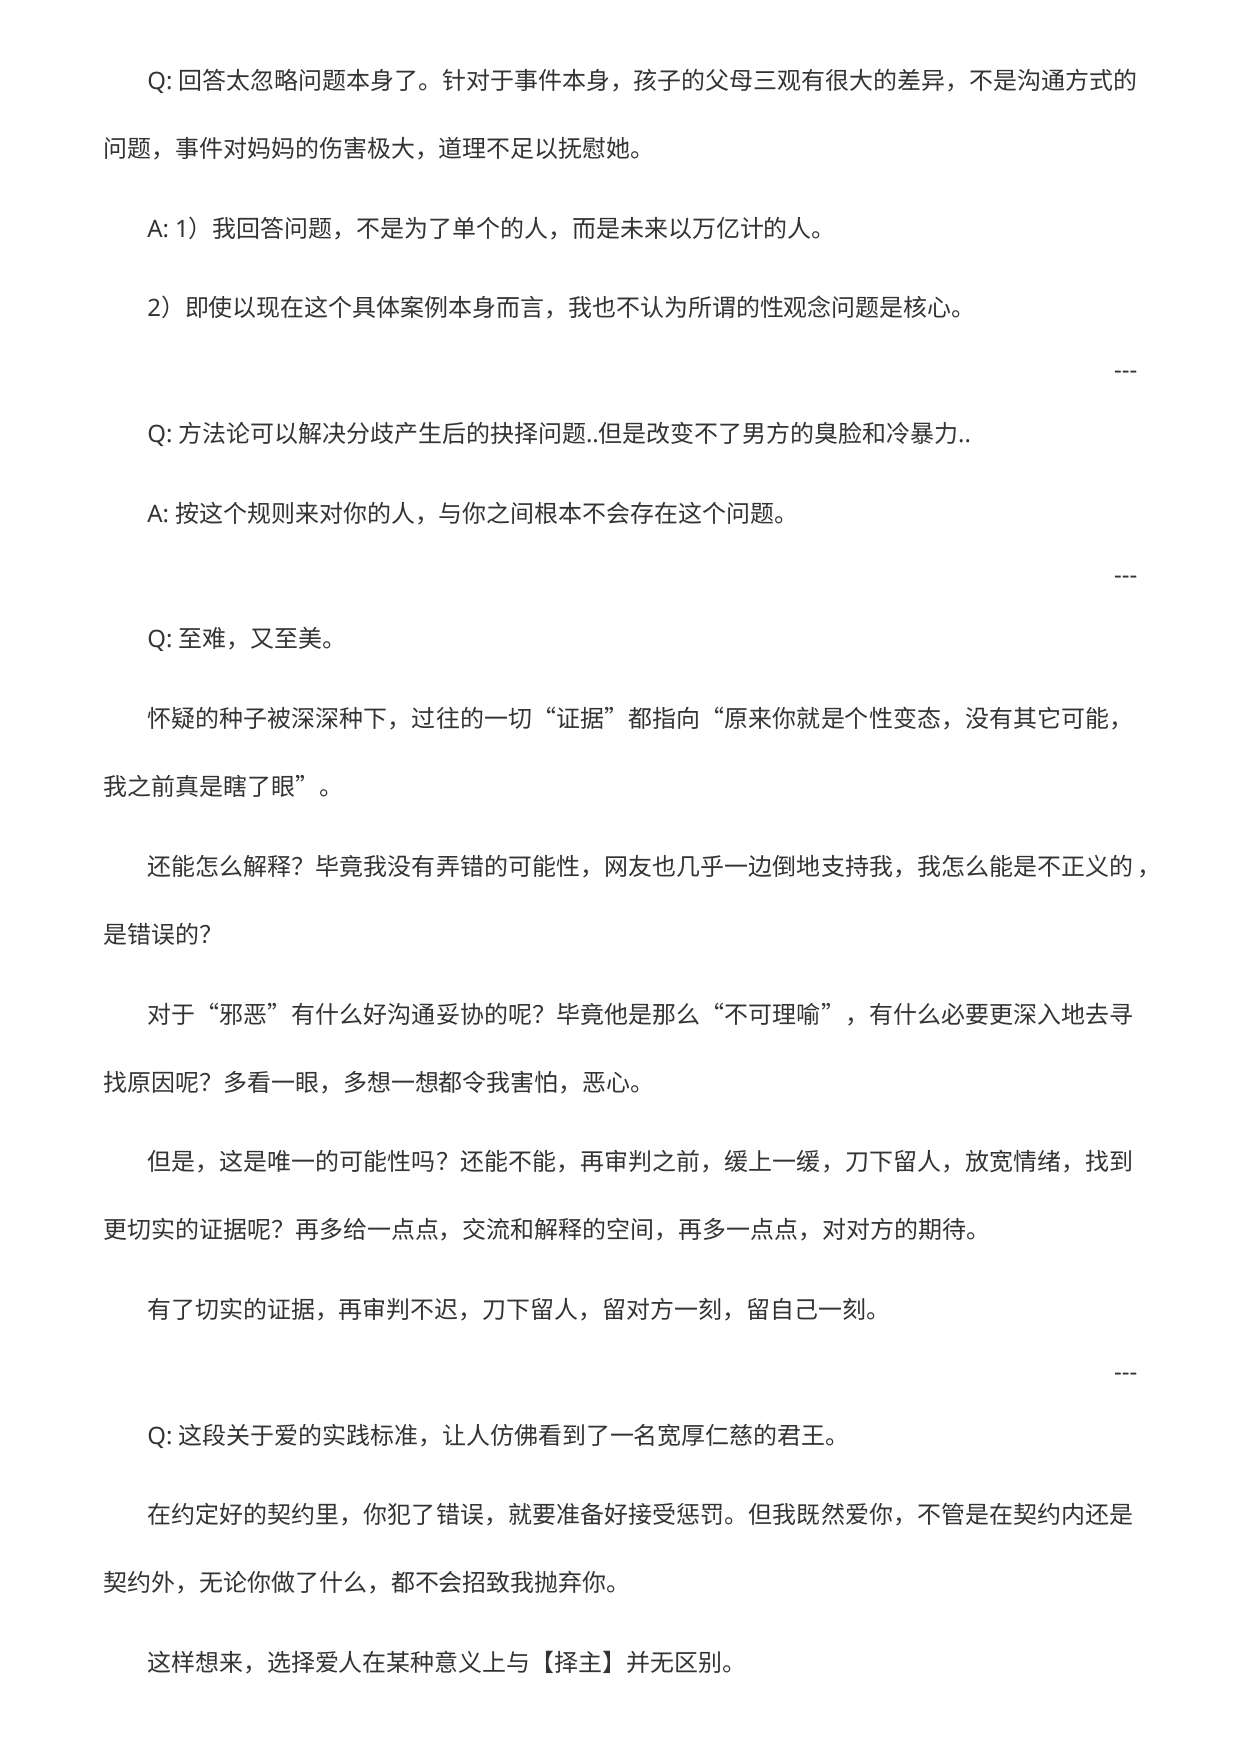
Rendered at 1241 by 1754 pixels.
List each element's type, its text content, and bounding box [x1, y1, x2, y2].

text 但是，这是唯一的可能性吗？还能不能，再审判之前，缓上一缓，刀下留人，放宽情绪，找到更切实的证据呢？再多给一点点，交流和解释的空间，再多一点点，对对方的期待。 [103, 1126, 1137, 1262]
text 怀疑的种子被深深种下，过往的一切“证据”都指向“原来你就是个性变态，没有其它可能，我之前真是瞎了眼”。 [103, 683, 1137, 819]
text Q: 至难，又至美。 [103, 603, 1137, 671]
text 有了切实的证据，再审判不迟，刀下留人，留对方一刻，留自己一刻。 [103, 1274, 1137, 1342]
text 2）即使以现在这个具体案例本身而言，我也不认为所谓的性观念问题是核心。 [103, 272, 1137, 340]
text A: 1）我回答问题，不是为了单个的人，而是未来以万亿计的人。 [103, 193, 1137, 261]
text 在约定好的契约里，你犯了错误，就要准备好接受惩罚。但我既然爱你，不管是在契约内还是契约外，无论你做了什么，都不会招致我抛弃你。 [103, 1479, 1137, 1615]
text Q: 方法论可以解决分歧产生后的抉择问题..但是改变不了男方的臭脸和冷暴力.. [103, 398, 1137, 466]
text Q: 回答太忽略问题本身了。针对于事件本身，孩子的父母三观有很大的差异，不是沟通方式的问题，事件对妈妈的伤害极大，道理不足以抚慰她。 [103, 45, 1137, 181]
text Q: 这段关于爱的实践标准，让人仿佛看到了一名宽厚仁慈的君王。 [103, 1400, 1137, 1468]
text --- [103, 1354, 1137, 1388]
text A: 按这个规则来对你的人，与你之间根本不会存在这个问题。 [103, 478, 1137, 546]
text 对于“邪恶”有什么好沟通妥协的呢？毕竟他是那么“不可理喻”，有什么必要更深入地去寻找原因呢？多看一眼，多想一想都令我害怕，恶心。 [103, 979, 1137, 1114]
text --- [103, 558, 1137, 592]
text 这样想来，选择爱人在某种意义上与【择主】并无区别。 [103, 1627, 1137, 1695]
text 还能怎么解释？毕竟我没有弄错的可能性，网友也几乎一边倒地支持我，我怎么能是不正义的，是错误的？ [103, 831, 1137, 967]
text --- [103, 352, 1137, 386]
